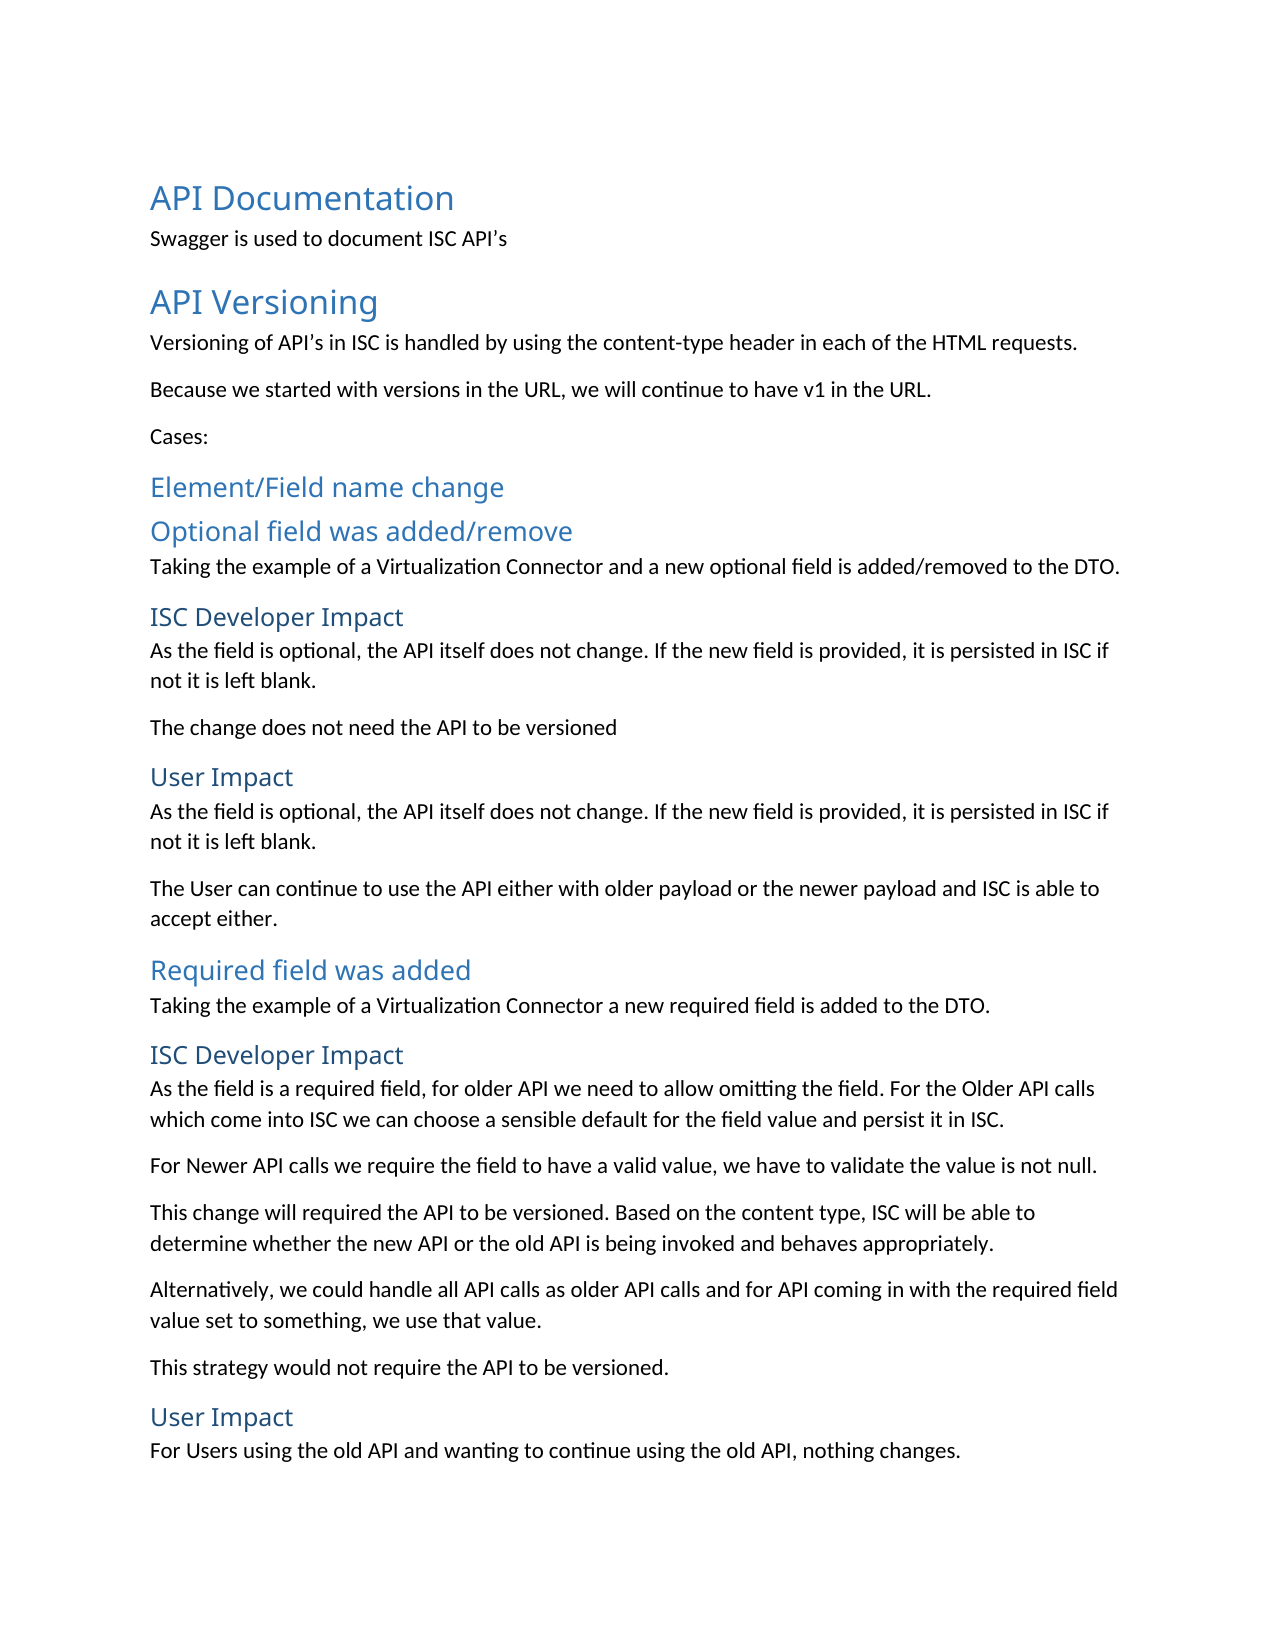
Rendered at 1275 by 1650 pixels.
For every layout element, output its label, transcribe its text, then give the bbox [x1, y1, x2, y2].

text Because we started with versions in the URL, we will continue to have v1 in the URL. [150, 375, 1125, 403]
text Taking the example of a Virtualization Connector a new required field is added to the DTO. [150, 991, 1125, 1019]
text Versioning of API’s in ISC is handled by using the content-type header in each of the HTML requests. [150, 328, 1125, 356]
text For Newer API calls we require the field to have a valid value, we have to validate the value is not null. [150, 1152, 1125, 1179]
text For Users using the old API and wanting to continue using the old API, nothing changes. [150, 1436, 1125, 1464]
text Taking the example of a Virtualization Connector and a new optional field is added/removed to the DTO. [150, 552, 1125, 581]
subtitle API Documentation [150, 175, 1125, 220]
text Cases: [150, 422, 1125, 450]
subtitle ISC Developer Impact [150, 1038, 1125, 1072]
subtitle Optional field was added/remove [150, 513, 1125, 549]
subtitle ISC Developer Impact [150, 599, 1125, 633]
subtitle User Impact [150, 760, 1125, 794]
text This change will required the API to be versioned. Based on the content type, ISC will be able to determine whether the new API or the old API is being invoked and behaves appropriately. [150, 1198, 1125, 1257]
subtitle Required field was added [150, 951, 1125, 988]
subtitle API Versioning [150, 279, 1125, 324]
text This strategy would not require the API to be versioned. [150, 1353, 1125, 1381]
text As the field is optional, the API itself does not change. If the new field is provided, it is persisted in ISC if not it is left blank. [150, 636, 1125, 694]
text As the field is optional, the API itself does not change. If the new field is provided, it is persisted in ISC if not it is left blank. [150, 797, 1125, 855]
text The User can continue to use the API either with older payload or the newer payload and ISC is able to accept either. [150, 874, 1125, 932]
text As the field is a required field, for older API we need to allow omitting the field. For the Older API calls which come into ISC we can choose a sensible default for the field value and persist it in ISC. [150, 1074, 1125, 1133]
subtitle User Impact [150, 1399, 1125, 1433]
text The change does not need the API to be versioned [150, 713, 1125, 741]
text Alternatively, we could handle all API calls as older API calls and for API coming in with the required field value set to something, we use that value. [150, 1276, 1125, 1334]
subtitle Element/Field name change [150, 469, 1125, 506]
text Swagger is used to document ISC API’s [150, 224, 1125, 252]
